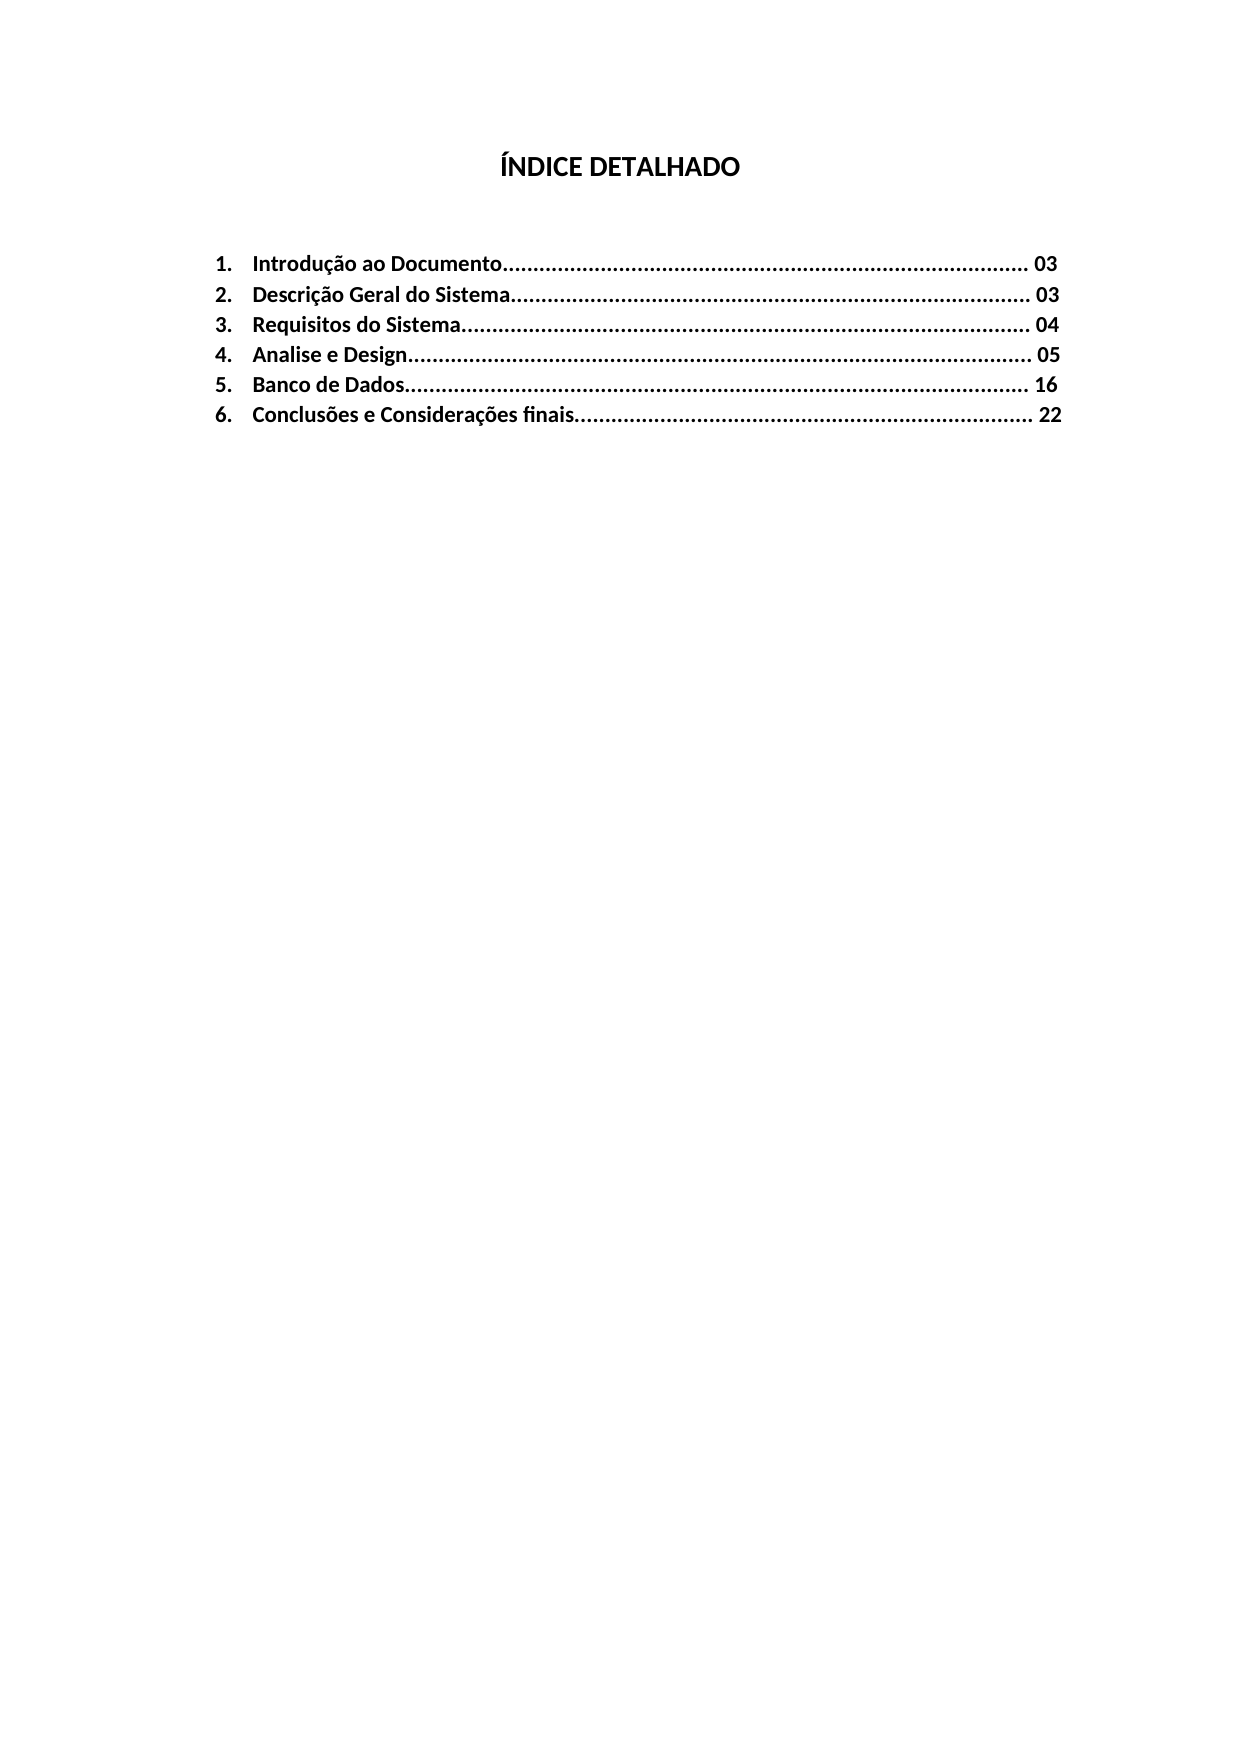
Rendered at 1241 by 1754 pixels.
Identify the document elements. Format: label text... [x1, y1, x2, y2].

list Banco de Dados...................................................................................................... 16 [215, 370, 1063, 398]
text ÍNDICE DETALHADO [177, 148, 1063, 183]
list Analise e Design...................................................................................................... 05 [215, 340, 1063, 368]
list Conclusões e Considerações finais........................................................................... 22 [215, 401, 1063, 429]
list Descrição Geral do Sistema..................................................................................... 03 [215, 280, 1063, 308]
list Requisitos do Sistema............................................................................................. 04 [215, 310, 1063, 338]
list Introdução ao Documento...................................................................................... 03 [215, 249, 1063, 278]
